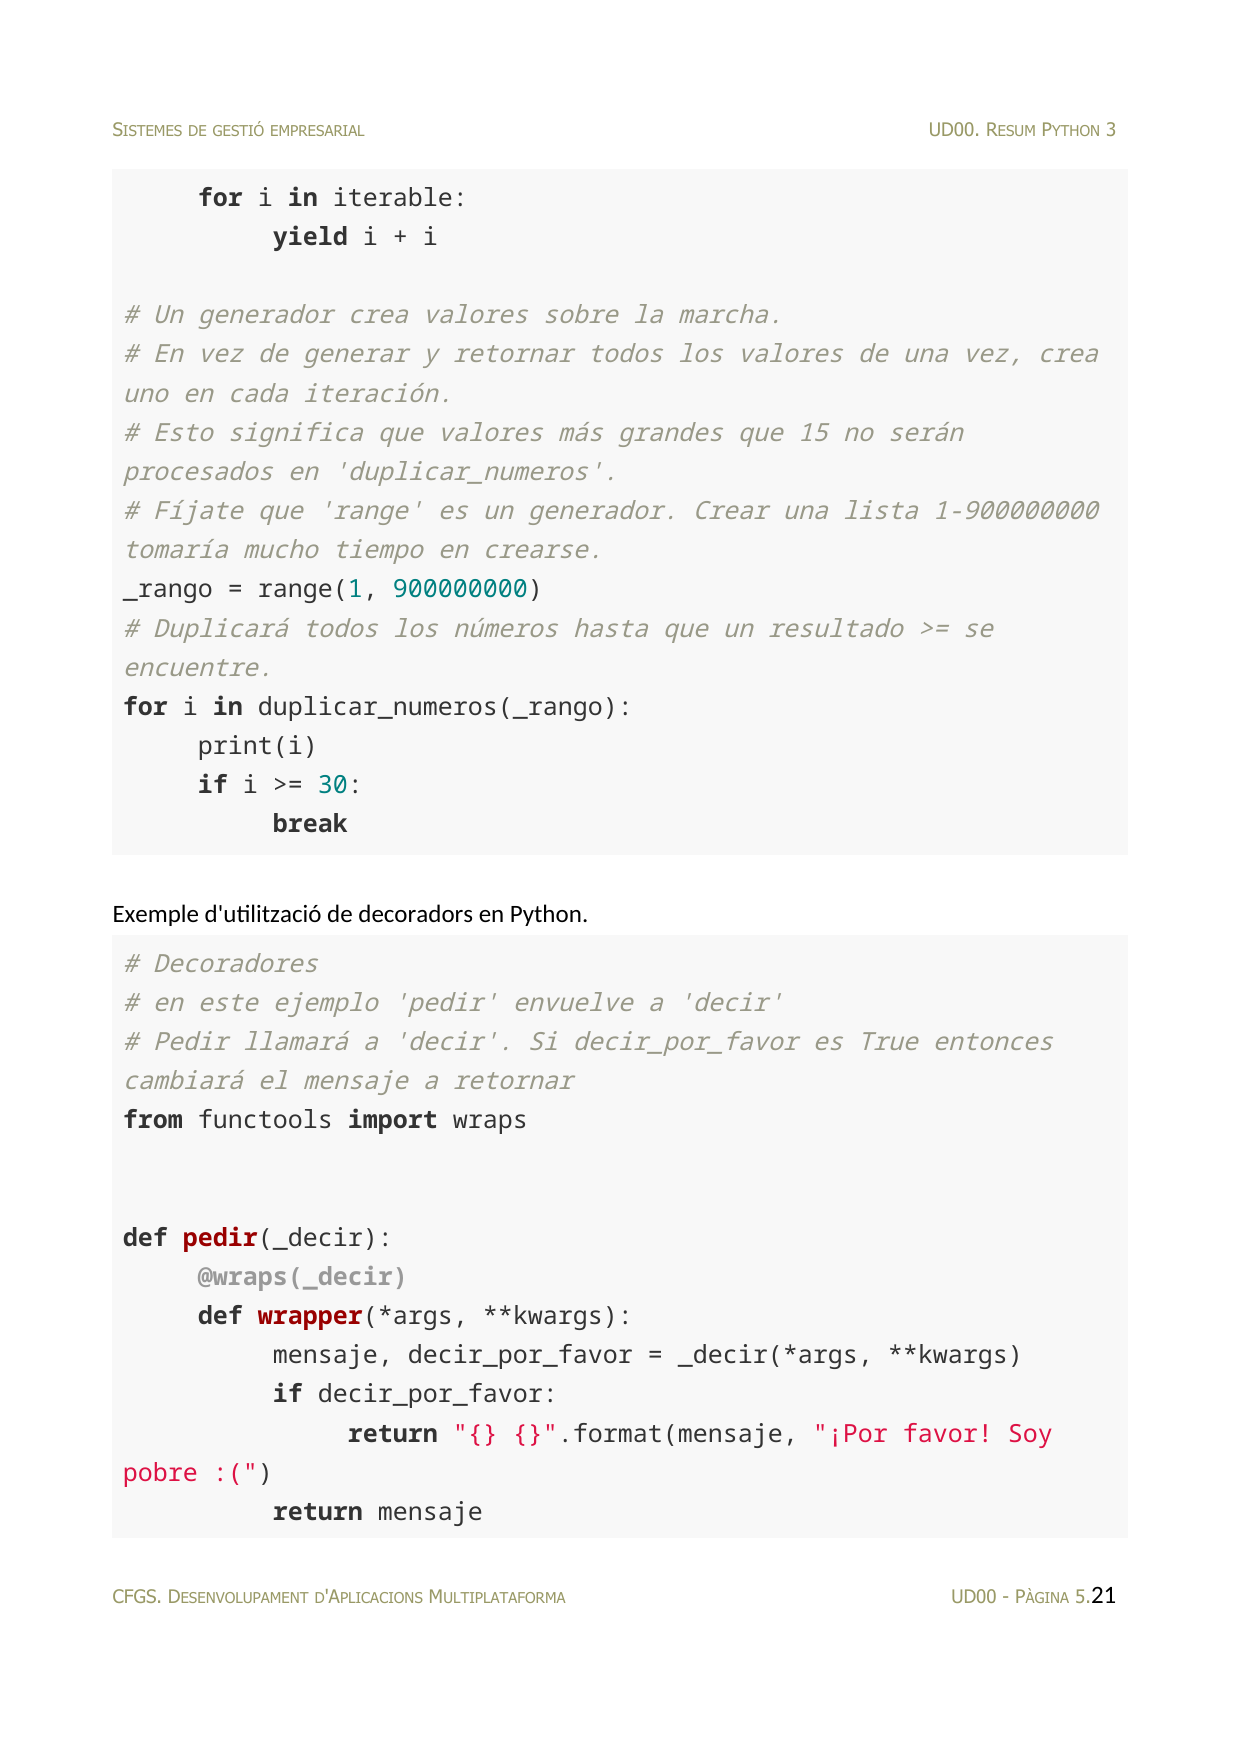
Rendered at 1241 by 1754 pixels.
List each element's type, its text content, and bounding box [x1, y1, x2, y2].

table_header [112, 169, 1128, 855]
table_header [112, 935, 1128, 1538]
text Exemple d'utilització de decoradors en Python. [112, 898, 1128, 928]
